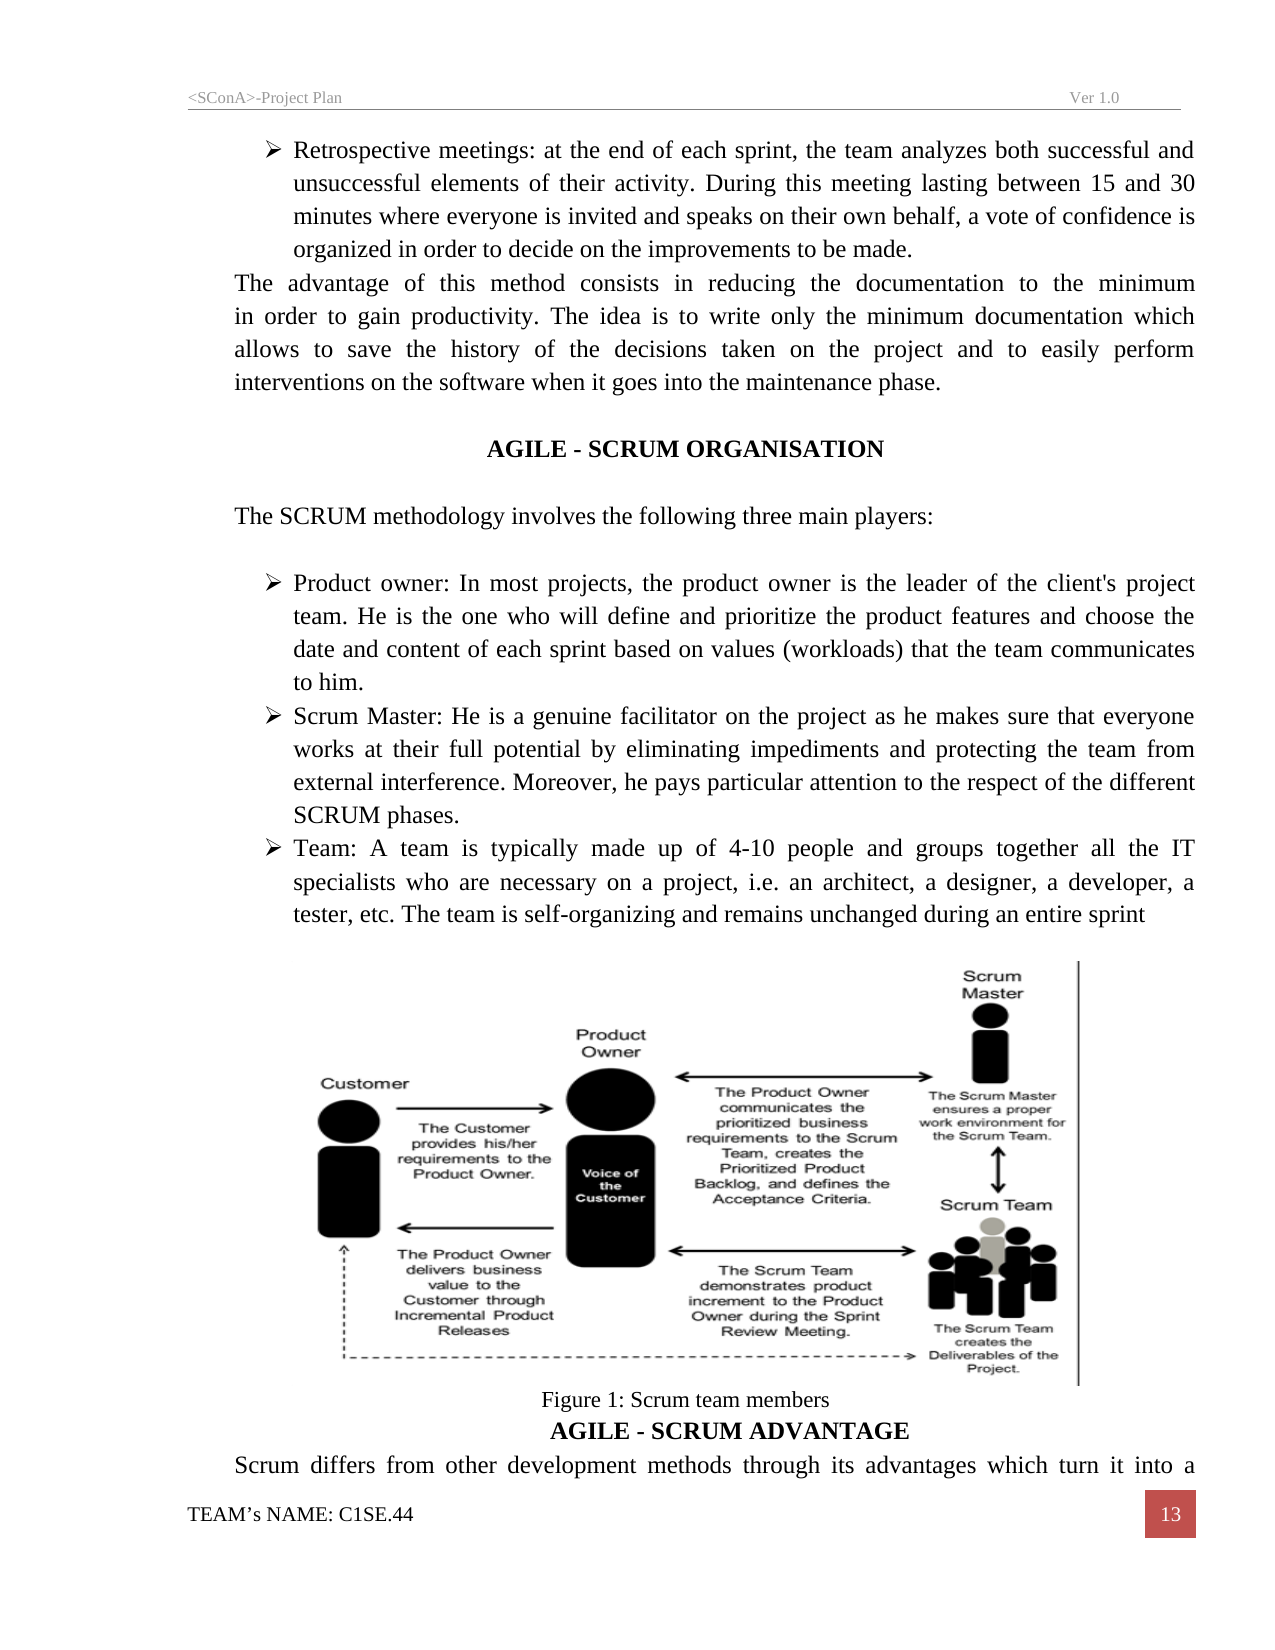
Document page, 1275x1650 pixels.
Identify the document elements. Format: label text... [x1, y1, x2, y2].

list Scrum Master: He is a genuine facilitator on the project as he makes sure that everyone works at their full potential by eliminating impediments and protecting the team from external interference. Moreover, he pays particular attention to the respect of the different SCRUM phases. [264, 701, 1196, 829]
text Figure 1: Scrum team members [175, 1386, 1196, 1412]
list Retrospective meetings: at the end of each sprint, the team analyzes both successful and unsuccessful elements of their activity. During this meeting lasting between 15 and 30 minutes where everyone is invited and speaks on their own behalf, a vote of confidence is organized in order to decide on the improvements to be made. [264, 135, 1196, 263]
list The advantage of this method consists in reducing the documentation to the minimum in order to gain productivity. The idea is to write only the minimum documentation which allows to save the history of the decisions taken on the project and to easily perform interventions on the software when it goes into the maintenance phase. [234, 268, 1196, 396]
text AGILE - SCRUM ORGANISATION [175, 434, 1196, 463]
picture [291, 961, 1080, 1386]
list Team: A team is typically made up of 4-10 people and groups together all the IT specialists who are necessary on a project, i.e. an architect, a designer, a developer, a tester, etc. The team is self-organizing and remains unchanged during an entire sprint [264, 833, 1196, 928]
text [234, 1450, 1196, 1479]
list Product owner: In most projects, the product owner is the leader of the client's project team. He is the one who will define and prioritize the product features and choose the date and content of each sprint based on values (workloads) that the team communicates to him. [264, 568, 1196, 696]
text The SCRUM methodology involves the following three main players: [234, 501, 1196, 530]
text AGILE - SCRUM ADVANTAGE [234, 1416, 1196, 1445]
